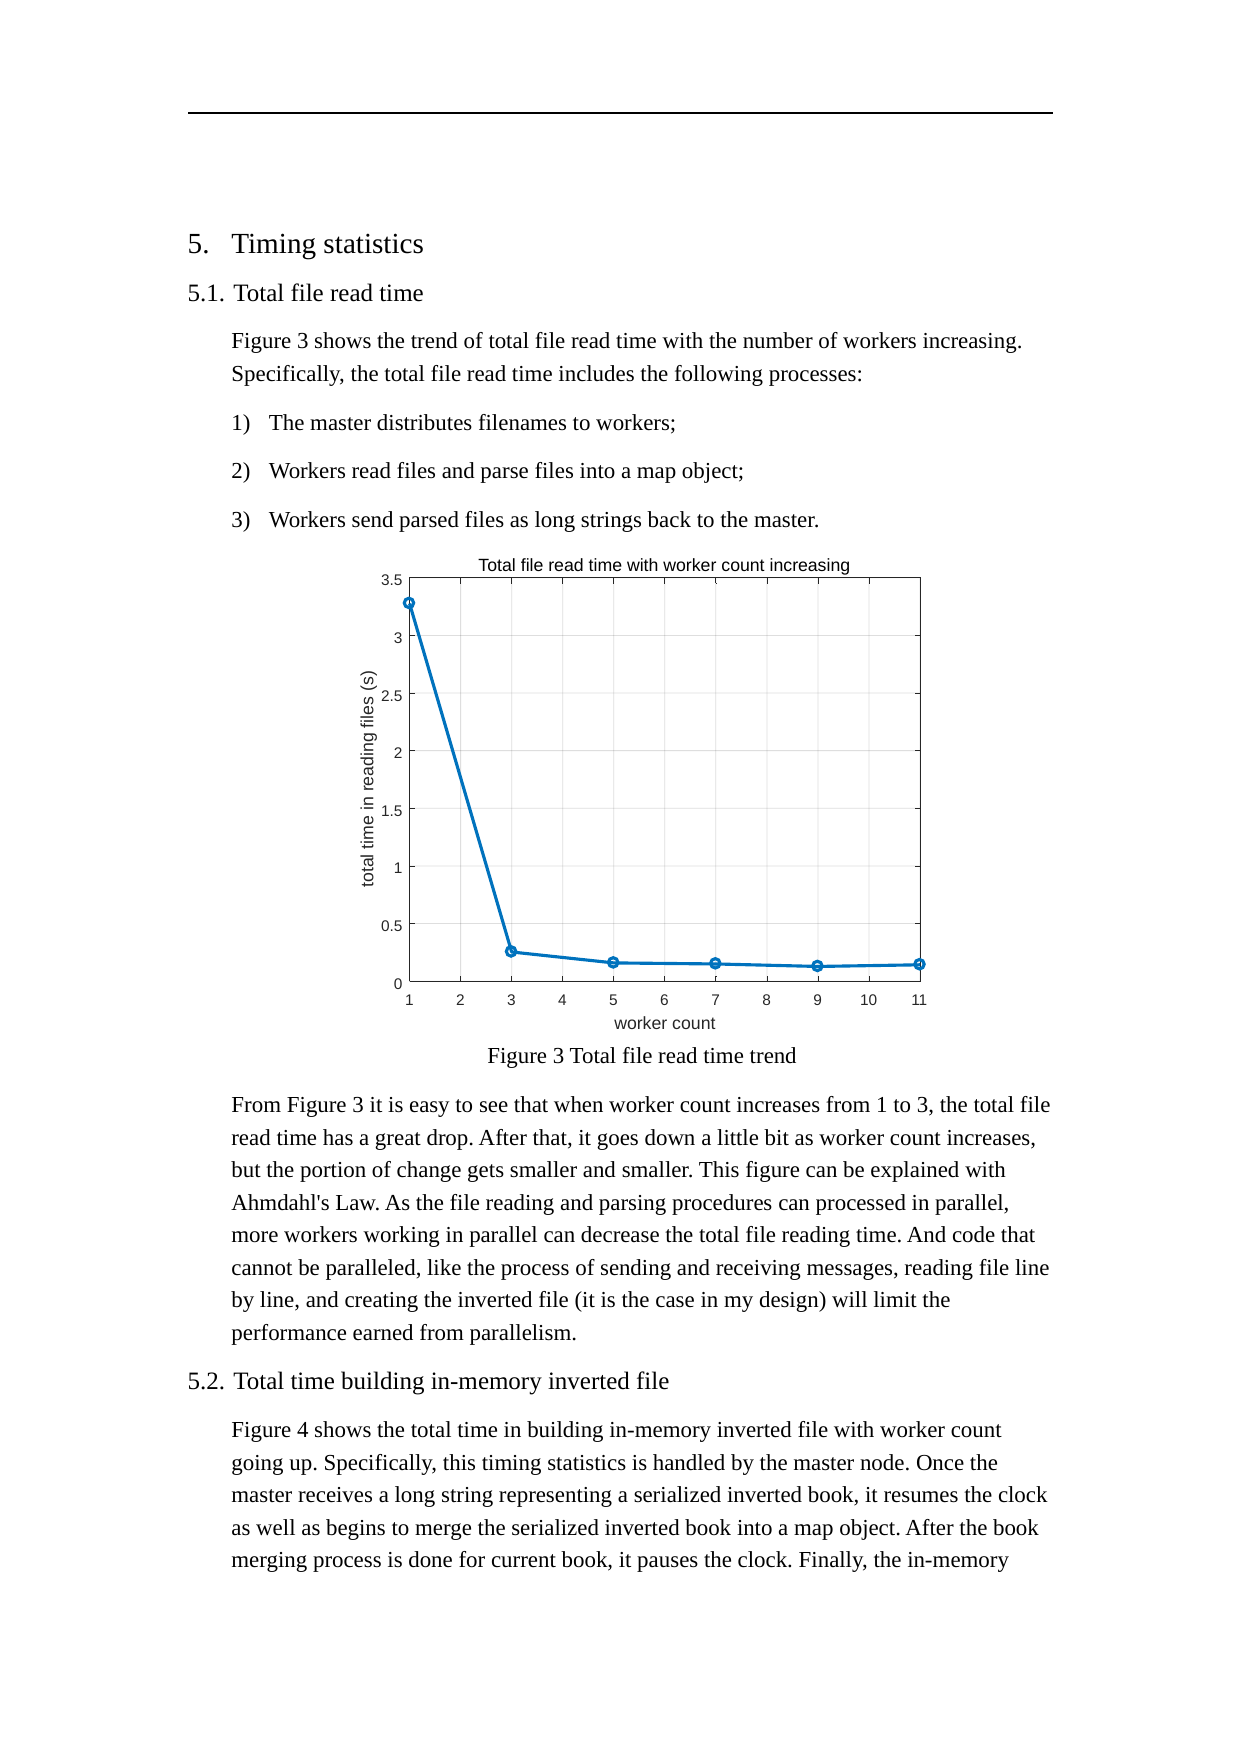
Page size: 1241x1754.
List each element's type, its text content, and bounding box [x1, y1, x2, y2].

list From Figure 3 it is easy to see that when worker count increases from 1 to 3, the total file read time has a great drop. After that, it goes down a little bit as worker count increases, but the portion of change gets smaller and smaller. This figure can be explained with Ahmdahl's Law. As the file reading and parsing procedures can processed in parallel, more workers working in parallel can decrease the total file reading time. And code that cannot be paralleled, like the process of sending and receiving messages, reading file line by line, and creating the inverted file (it is the case in my design) will limit the performance earned from parallelism. [231, 1088, 1053, 1348]
list Total time building in-memory inverted file [187, 1364, 1053, 1397]
text Figure 3 shows the trend of total file read time with the number of workers increasing. Specifically, the total file read time includes the following processes: [231, 324, 1053, 389]
list The master distributes filenames to workers; [231, 406, 1053, 438]
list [231, 1413, 1053, 1576]
list Timing statistics [187, 211, 1053, 276]
list Total file read time [187, 276, 1053, 308]
list Workers send parsed files as long strings back to the master. [231, 503, 1053, 536]
list Workers read files and parse files into a map object; [231, 454, 1053, 487]
list Figure 3 Total file read time trend [231, 1039, 1053, 1072]
